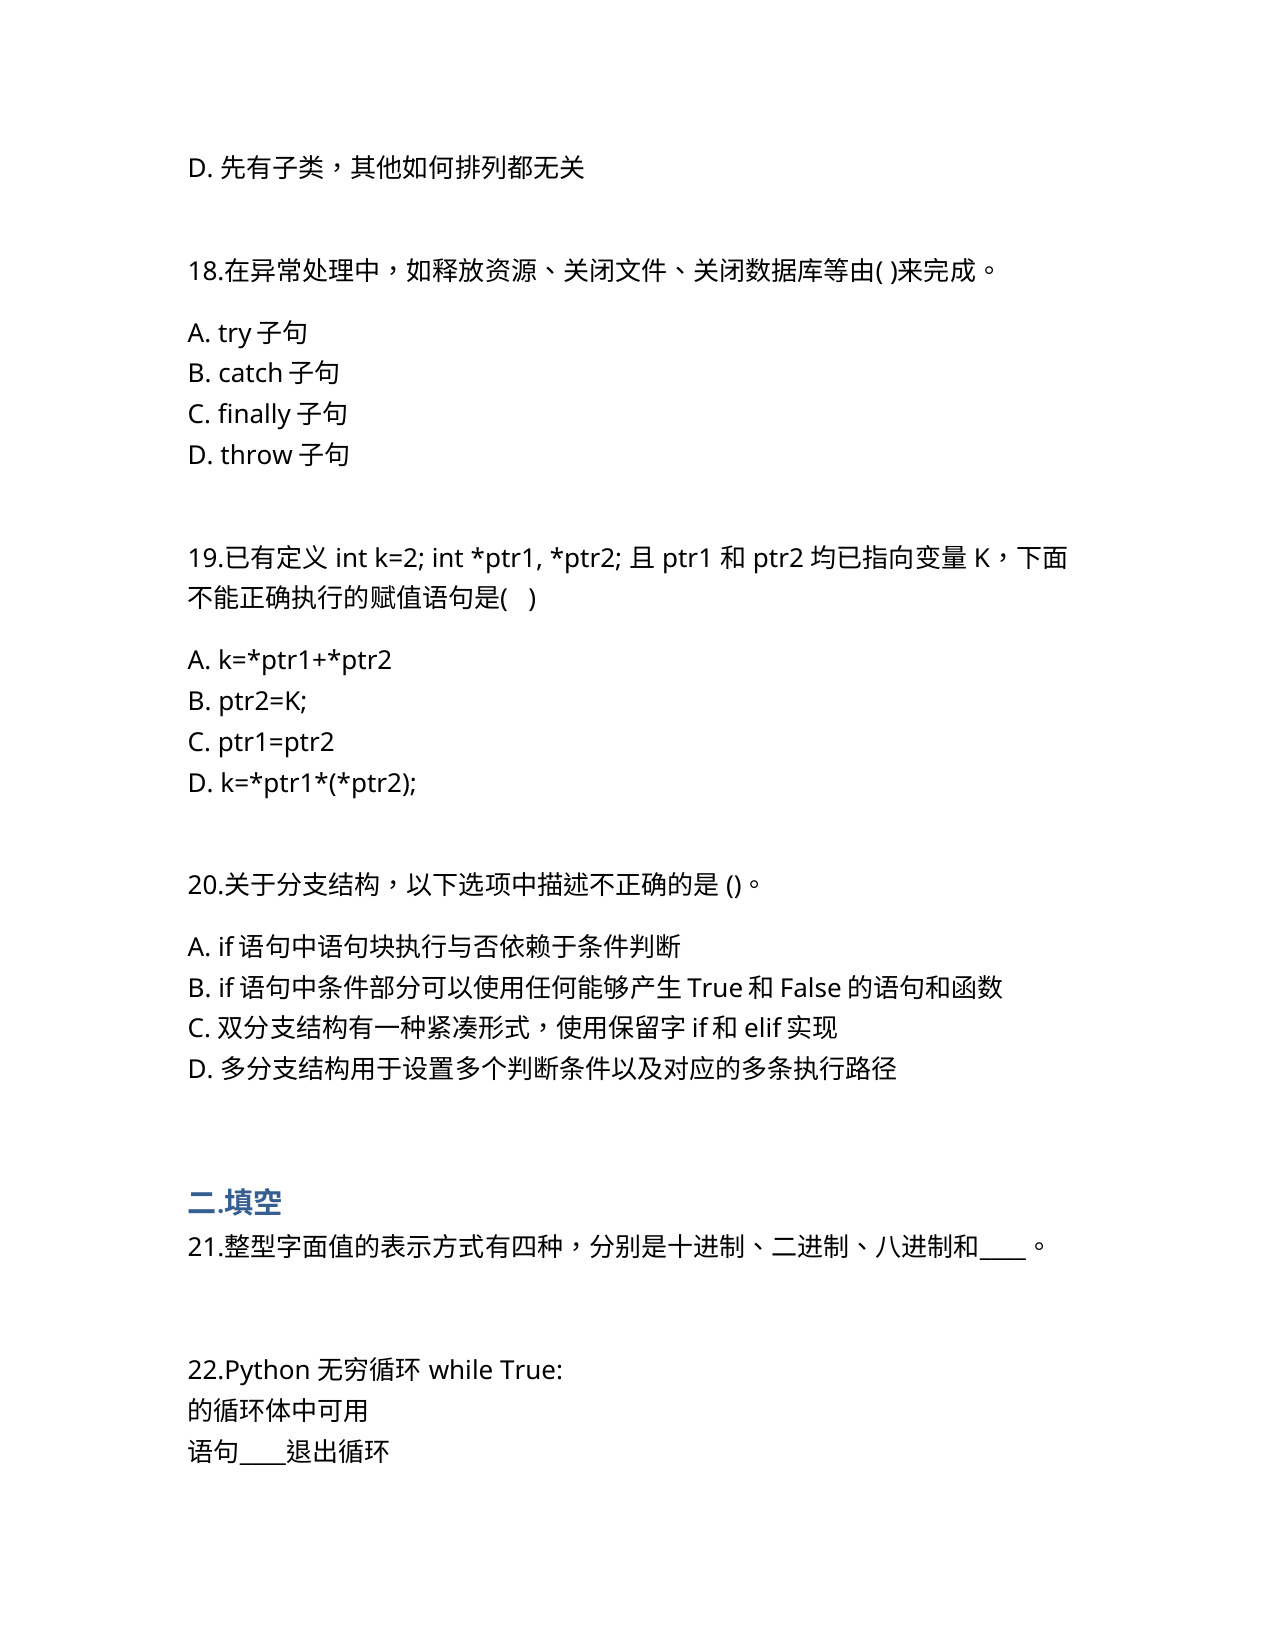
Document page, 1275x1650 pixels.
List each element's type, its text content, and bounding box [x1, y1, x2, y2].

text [187, 150, 1087, 226]
text 22.Python 无穷循环 while True: 的循环体中可用 语句____退出循环 [187, 1351, 1087, 1469]
text 18.在异常处理中，如释放资源、关闭文件、关闭数据库等由( )来完成。 [187, 252, 1087, 288]
subtitle 二.填空 [187, 1182, 1087, 1222]
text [187, 314, 1087, 513]
text A. k=*ptr1+*ptr2 B. ptr2=K; C. ptr1=ptr2 D. k=*ptr1*(*ptr2); [187, 642, 1087, 841]
text 20.关于分支结构，以下选项中描述不正确的是 ()。 [187, 867, 1087, 902]
text 19.已有定义 int k=2; int *ptr1, *ptr2; 且 ptr1 和 ptr2 均已指向变量 K，下面不能正确执行的赋值语句是( ) [187, 539, 1087, 616]
text 21.整型字面值的表示方式有四种，分别是十进制、二进制、八进制和____。 [187, 1228, 1087, 1264]
text A. if语句中语句块执行与否依赖于条件判断 B. if语句中条件部分可以使用任何能够产生True和False的语句和函数 C. 双分支结构有一种紧凑形式，使用保留字if和elif实现 D. 多分支结构用于设置多个判断条件以及对应的多条执行路径 [187, 928, 1087, 1127]
